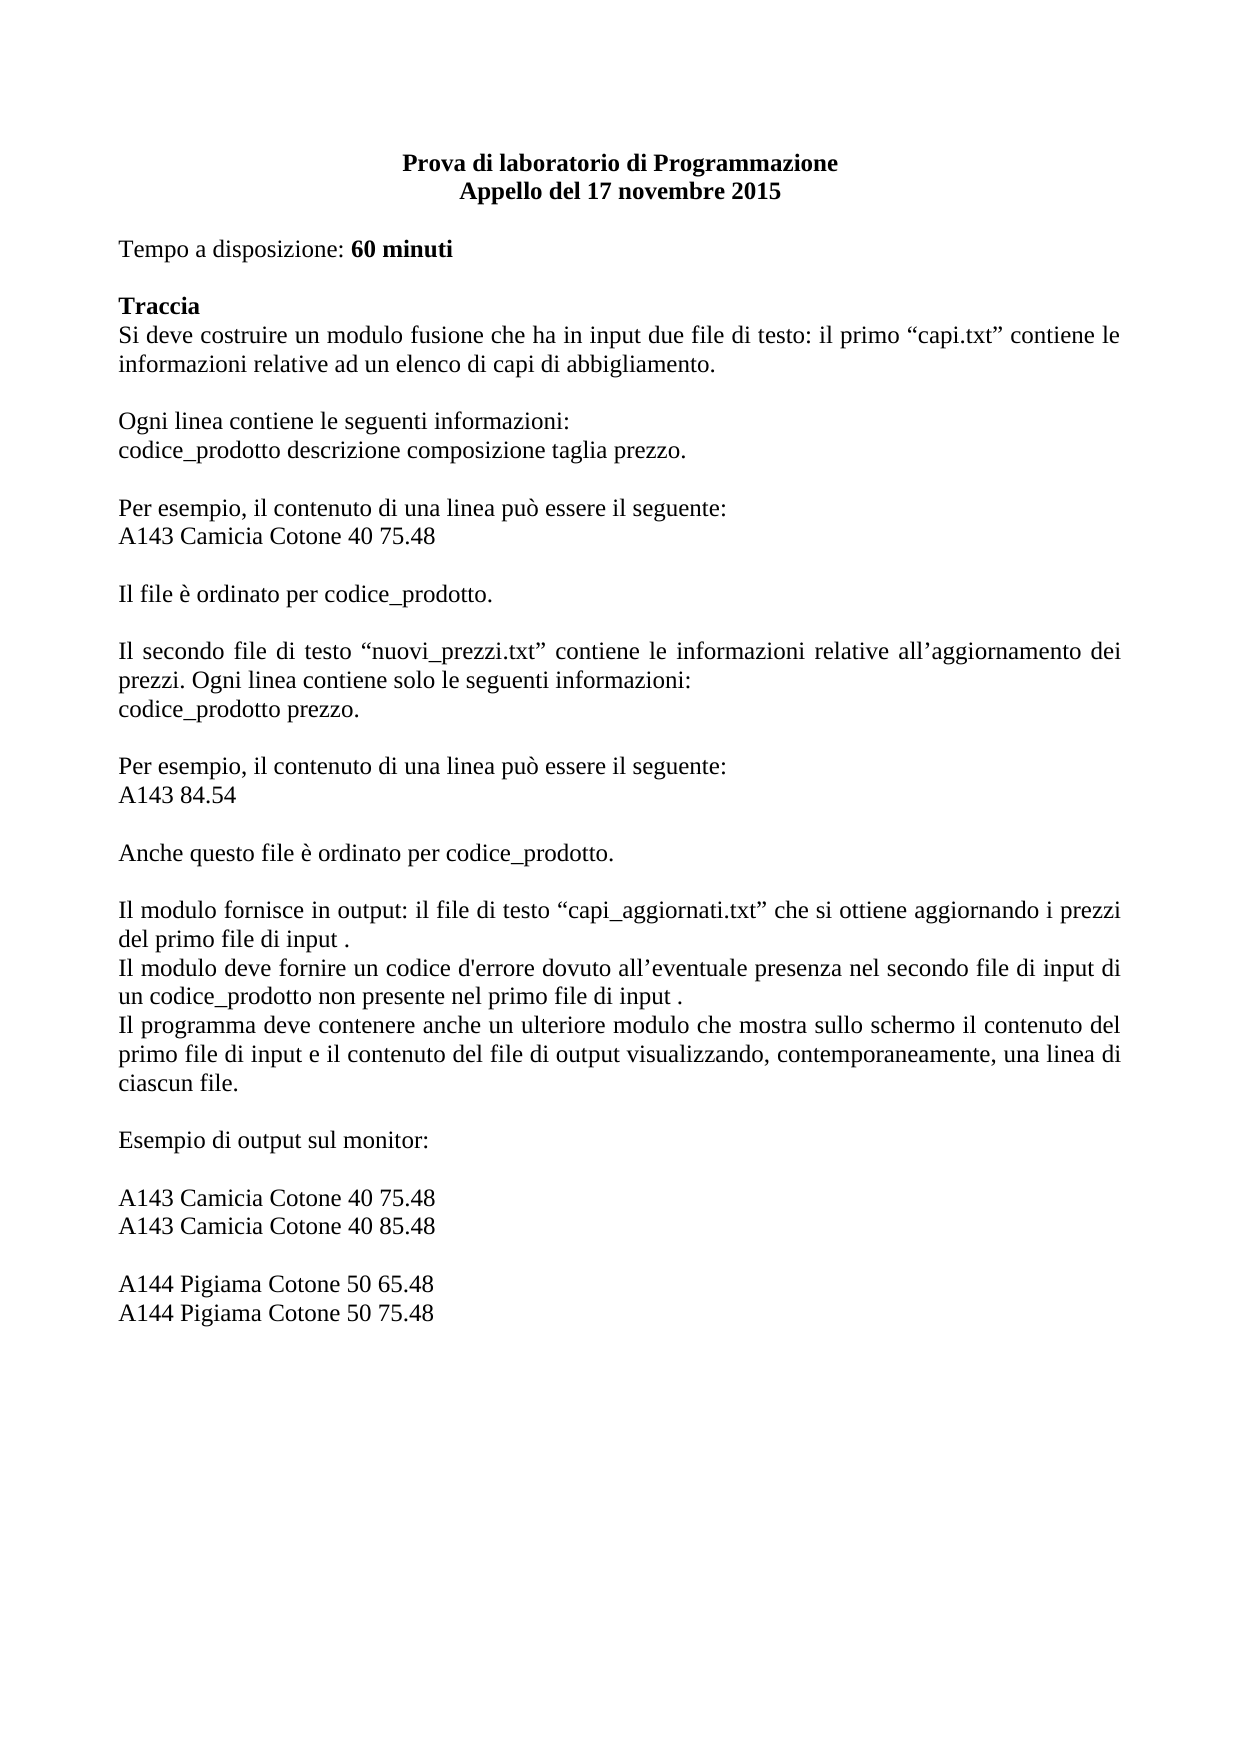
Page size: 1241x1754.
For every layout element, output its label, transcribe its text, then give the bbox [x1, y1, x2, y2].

text Anche questo file è ordinato per codice_prodotto. [118, 838, 1122, 866]
text codice_prodotto descrizione composizione taglia prezzo. [118, 435, 1122, 464]
text A144 Pigiama Cotone 50 65.48 [118, 1269, 1122, 1298]
text Il file è ordinato per codice_prodotto. [118, 579, 1122, 608]
text A143 Camicia Cotone 40 75.48 [118, 1183, 1122, 1211]
text Per esempio, il contenuto di una linea può essere il seguente: [118, 751, 1122, 780]
text Il secondo file di testo “nuovi_prezzi.txt” contiene le informazioni relative all’aggiornamento dei prezzi. Ogni linea contiene solo le seguenti informazioni: [118, 636, 1122, 694]
text A143 Camicia Cotone 40 75.48 [118, 521, 1122, 550]
text Appello del 17 novembre 2015 [118, 176, 1122, 205]
text Ogni linea contiene le seguenti informazioni: [118, 406, 1122, 435]
text Il modulo fornisce in output: il file di testo “capi_aggiornati.txt” che si ottiene aggiornando i prezzi del primo file di input . [118, 895, 1122, 953]
text Traccia [118, 291, 1122, 320]
text codice_prodotto prezzo. [118, 694, 1122, 723]
text Il programma deve contenere anche un ulteriore modulo che mostra sullo schermo il contenuto del primo file di input e il contenuto del file di output visualizzando, contemporaneamente, una linea di ciascun file. [118, 1010, 1122, 1096]
text Per esempio, il contenuto di una linea può essere il seguente: [118, 493, 1122, 521]
text Si deve costruire un modulo fusione che ha in input due file di testo: il primo “capi.txt” contiene le informazioni relative ad un elenco di capi di abbigliamento. [118, 320, 1122, 378]
text A144 Pigiama Cotone 50 75.48 [118, 1298, 1122, 1326]
text Esempio di output sul monitor: [118, 1125, 1122, 1154]
text Il modulo deve fornire un codice d'errore dovuto all’eventuale presenza nel secondo file di input di un codice_prodotto non presente nel primo file di input . [118, 953, 1122, 1010]
text Prova di laboratorio di Programmazione [118, 148, 1122, 176]
text A143 Camicia Cotone 40 85.48 [118, 1211, 1122, 1240]
text A143 84.54 [118, 780, 1122, 809]
text Tempo a disposizione: 60 minuti [118, 234, 1122, 263]
